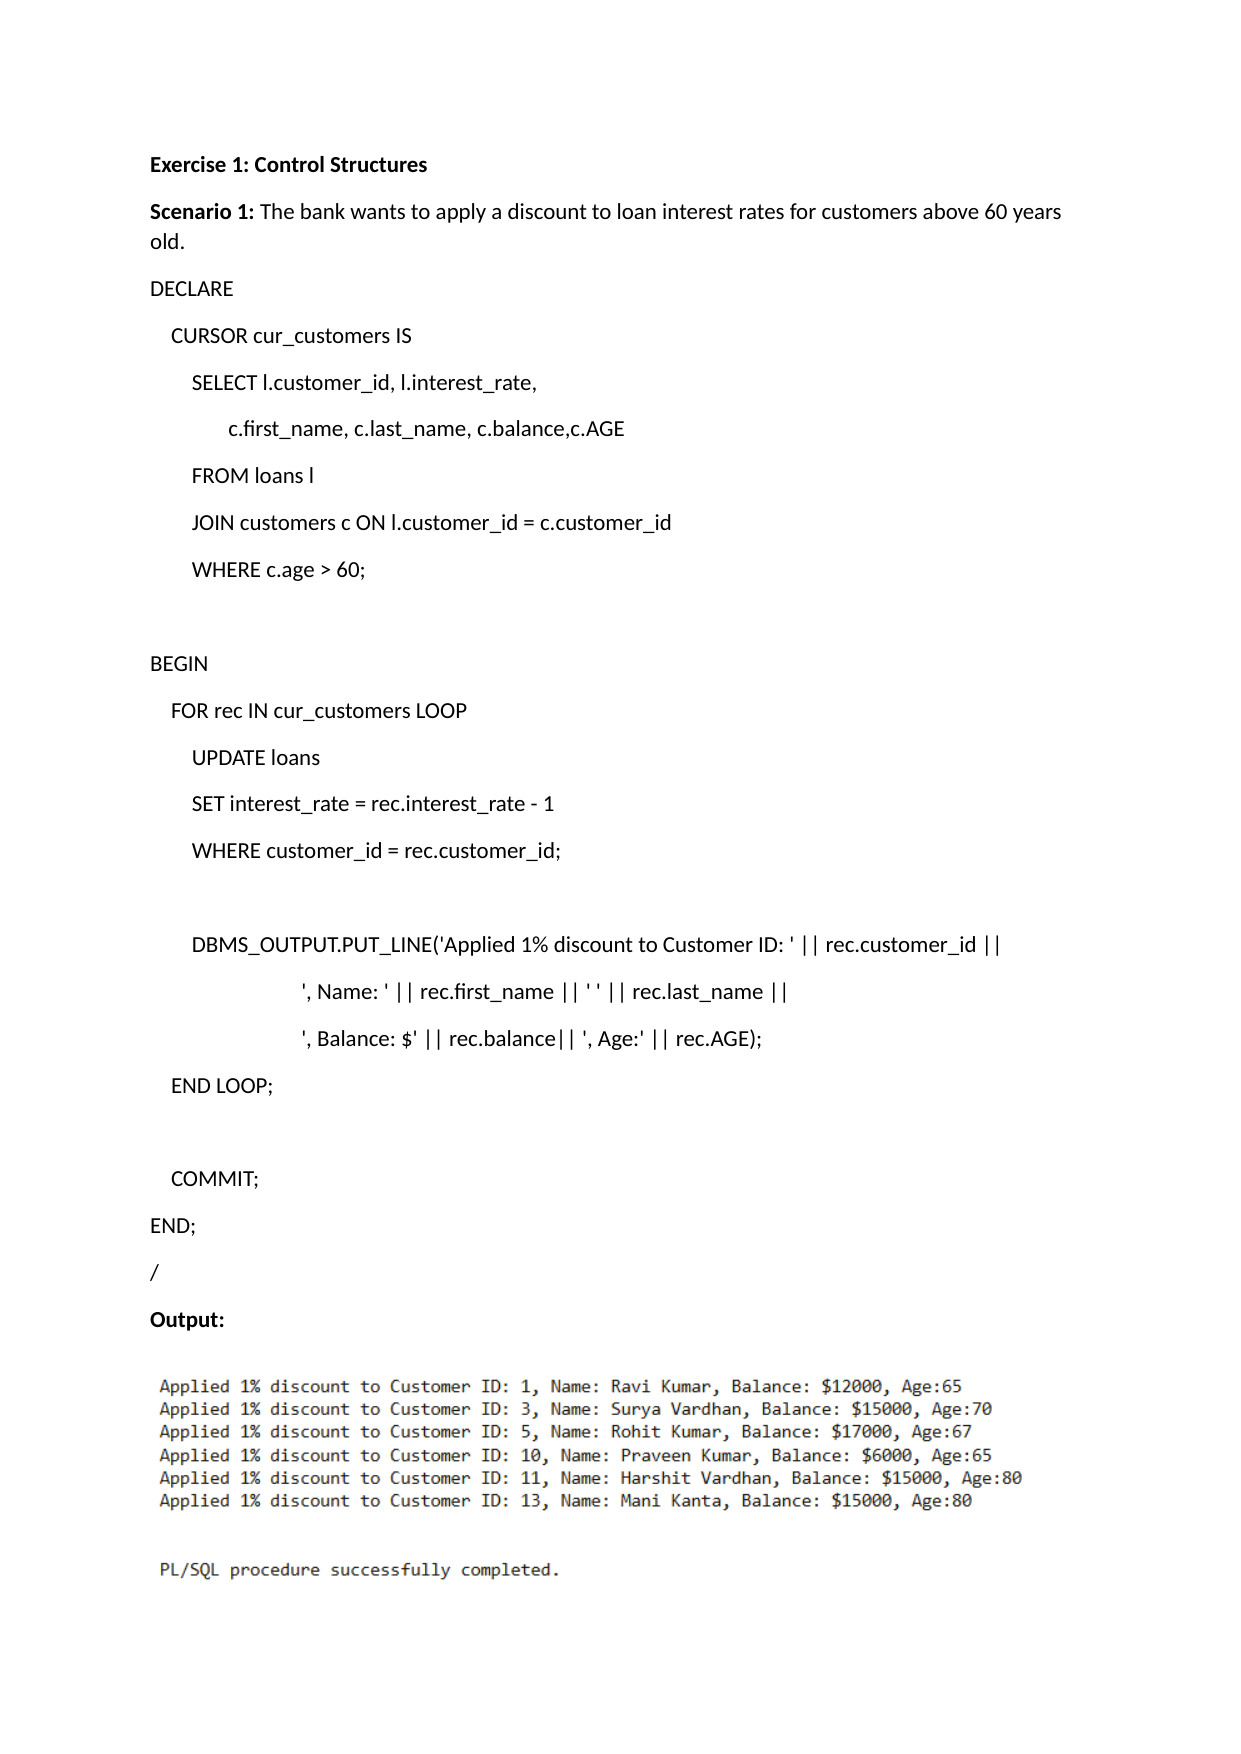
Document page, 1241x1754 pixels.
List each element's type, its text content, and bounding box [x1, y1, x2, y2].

text UPDATE loans [150, 743, 1090, 771]
text BEGIN [150, 649, 1090, 677]
text SELECT l.customer_id, l.interest_rate, [150, 368, 1090, 396]
text ', Name: ' || rec.first_name || ' ' || rec.last_name || [150, 977, 1090, 1005]
picture [150, 1352, 1077, 1592]
text Scenario 1: The bank wants to apply a discount to loan interest rates for customers above 60 years old. [150, 197, 1090, 255]
text WHERE c.age > 60; [150, 555, 1090, 583]
text COMMIT; [150, 1164, 1090, 1193]
text END; [150, 1211, 1090, 1239]
text / [150, 1258, 1090, 1286]
text c.first_name, c.last_name, c.balance,c.AGE [150, 414, 1090, 443]
text SET interest_rate = rec.interest_rate - 1 [150, 789, 1090, 818]
text END LOOP; [150, 1071, 1090, 1099]
text FOR rec IN cur_customers LOOP [150, 696, 1090, 724]
text WHERE customer_id = rec.customer_id; [150, 836, 1090, 864]
text Exercise 1: Control Structures [150, 150, 1090, 178]
text JOIN customers c ON l.customer_id = c.customer_id [150, 508, 1090, 536]
text DECLARE [150, 274, 1090, 302]
text DBMS_OUTPUT.PUT_LINE('Applied 1% discount to Customer ID: ' || rec.customer_id || [150, 930, 1090, 958]
text FROM loans l [150, 461, 1090, 489]
text ', Balance: $' || rec.balance|| ', Age:' || rec.AGE); [150, 1024, 1090, 1052]
text CURSOR cur_customers IS [150, 321, 1090, 349]
text Output: [150, 1305, 1090, 1333]
